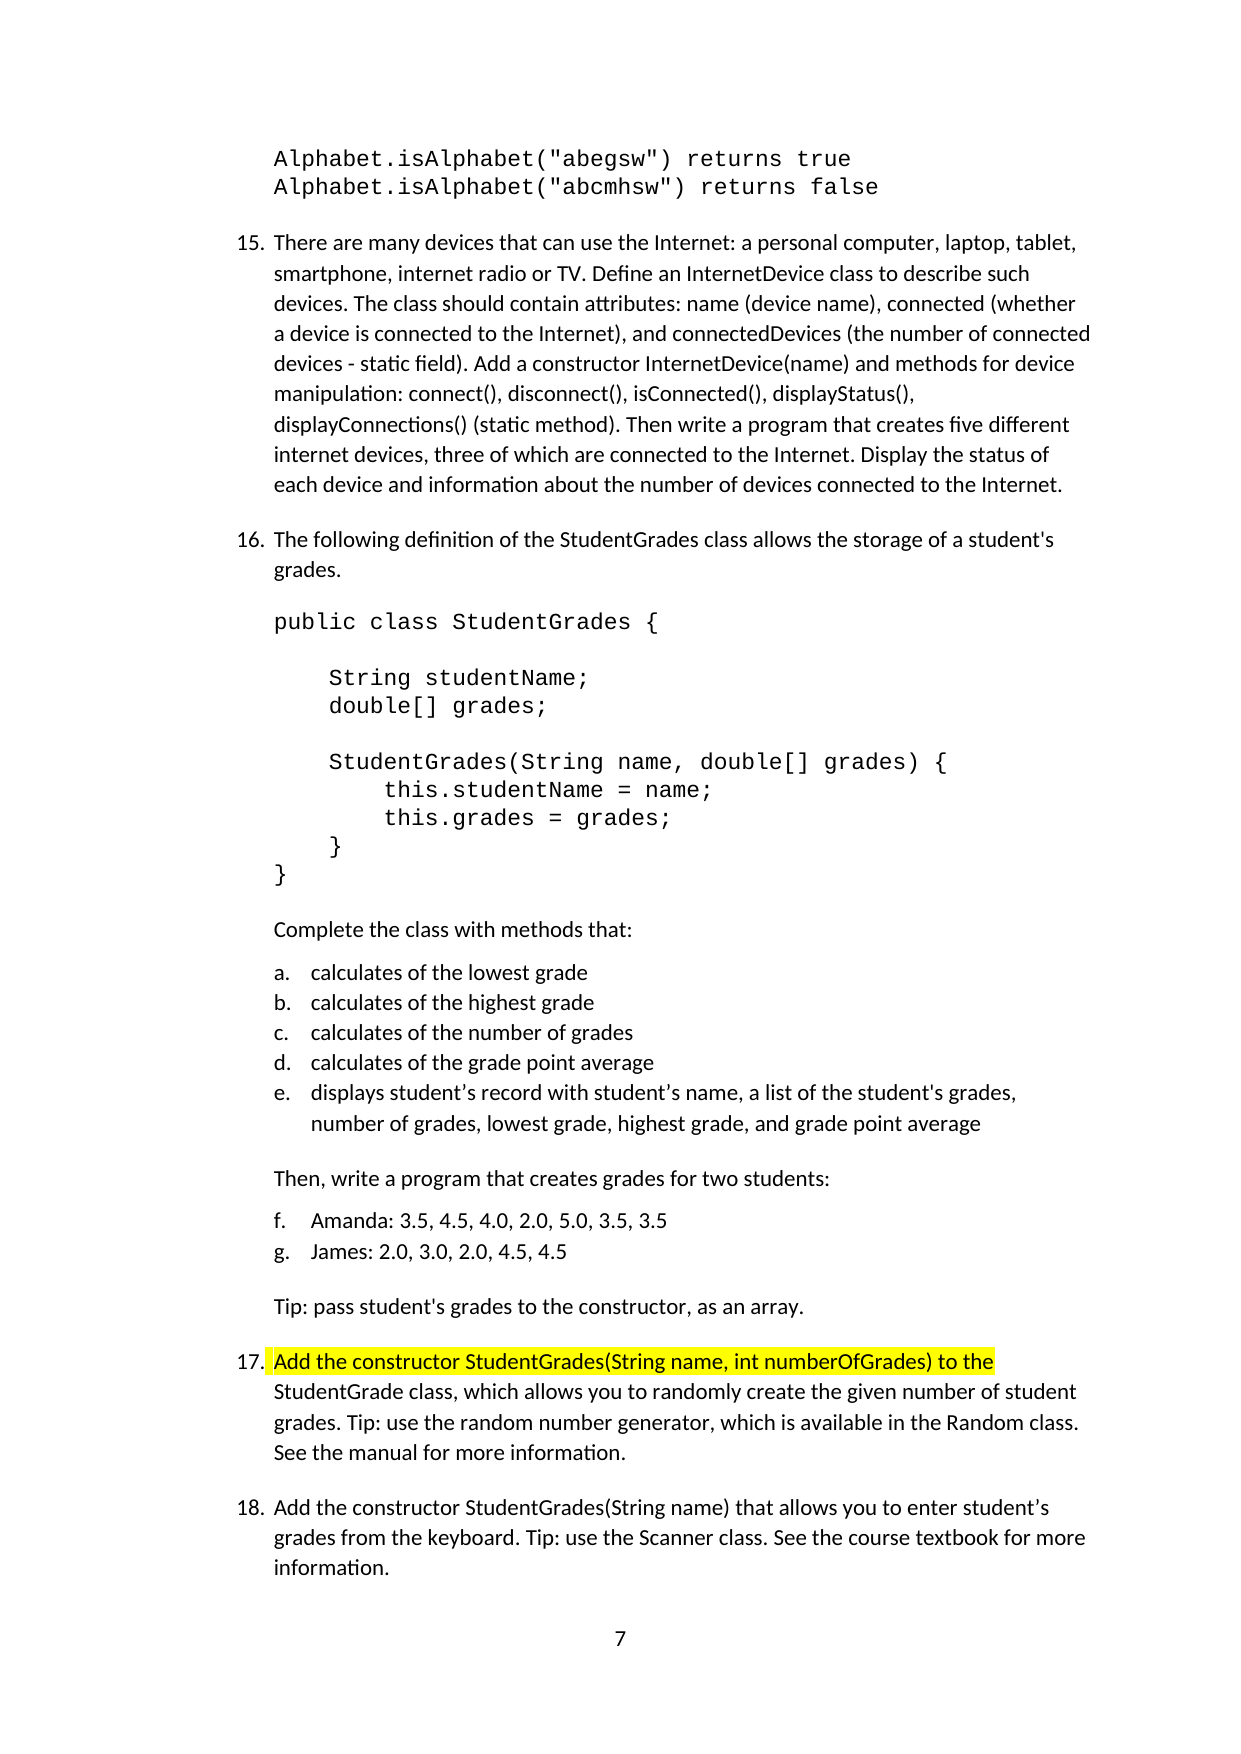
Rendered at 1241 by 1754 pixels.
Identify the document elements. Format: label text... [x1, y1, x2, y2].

text calculates of the highest grade [273, 988, 1093, 1016]
text displays student’s record with student’s name, a list of the student's grades, number of grades, lowest grade, highest grade, and grade point average [273, 1078, 1093, 1137]
list public class StudentGrades { String studentName; double[] grades; StudentGrades(String name, double[] grades) { this.studentName = name; this.grades = grades; } } [273, 611, 1093, 888]
text There are many devices that can use the Internet: a personal computer, laptop, tablet, smartphone, internet radio or TV. Define an InternetDevice class to describe such devices. The class should contain attributes: name (device name), connected (whether a device is connected to the Internet), and connectedDevices (the number of connected devices - static field). Add a constructor InternetDevice(name) and methods for device manipulation: connect(), disconnect(), isConnected(), displayStatus(), displayConnections() (static method). Then write a program that creates five different internet devices, three of which are connected to the Internet. Display the status of each device and information about the number of devices connected to the Internet. [236, 228, 1093, 498]
text James: 2.0, 3.0, 2.0, 4.5, 4.5 [273, 1237, 1093, 1265]
list Tip: pass student's grades to the constructor, as an array. [273, 1292, 1093, 1320]
text Add the constructor StudentGrades(String name, int numberOfGrades) to the StudentGrade class, which allows you to randomly create the given number of student grades. Tip: use the random number generator, which is available in the Random class. See the manual for more information. [236, 1347, 1093, 1466]
text Amanda: 3.5, 4.5, 4.0, 2.0, 5.0, 3.5, 3.5 [273, 1207, 1093, 1234]
list Then, write a program that creates grades for two students: [273, 1164, 1093, 1192]
text Add the constructor StudentGrades(String name) that allows you to enter student’s grades from the keyboard. Tip: use the Scanner class. See the course textbook for more information. [236, 1493, 1093, 1581]
text calculates of the lowest grade [273, 958, 1093, 986]
list Alphabet.isAlphabet("abegsw") returns true Alphabet.isAlphabet("abcmhsw") returns false [273, 148, 1093, 201]
list Complete the class with methods that: [273, 915, 1093, 943]
text The following definition of the StudentGrades class allows the storage of a student's grades. [236, 525, 1093, 583]
text calculates of the grade point average [273, 1048, 1093, 1076]
text calculates of the number of grades [273, 1018, 1093, 1046]
